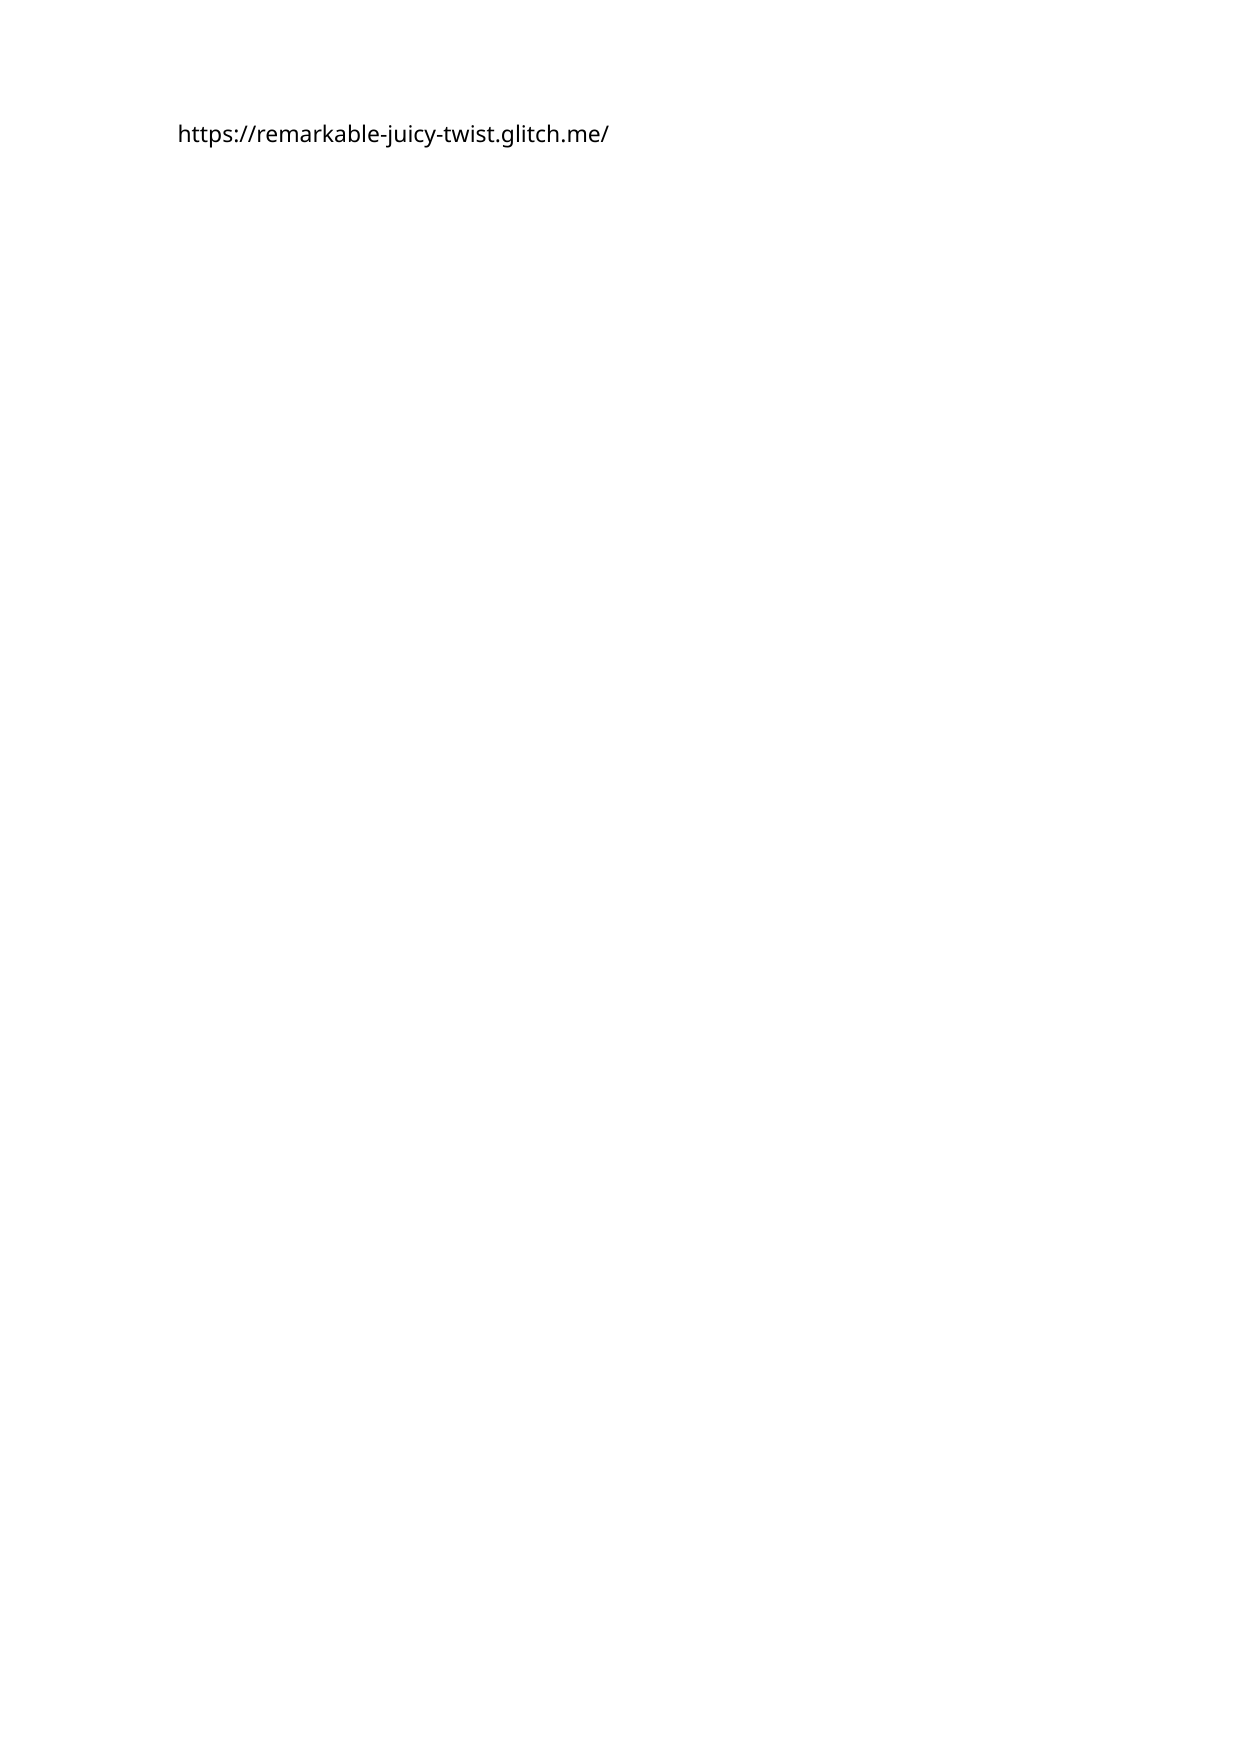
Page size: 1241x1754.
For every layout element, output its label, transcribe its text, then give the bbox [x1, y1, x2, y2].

text https://remarkable-juicy-twist.glitch.me/ [177, 118, 1092, 149]
